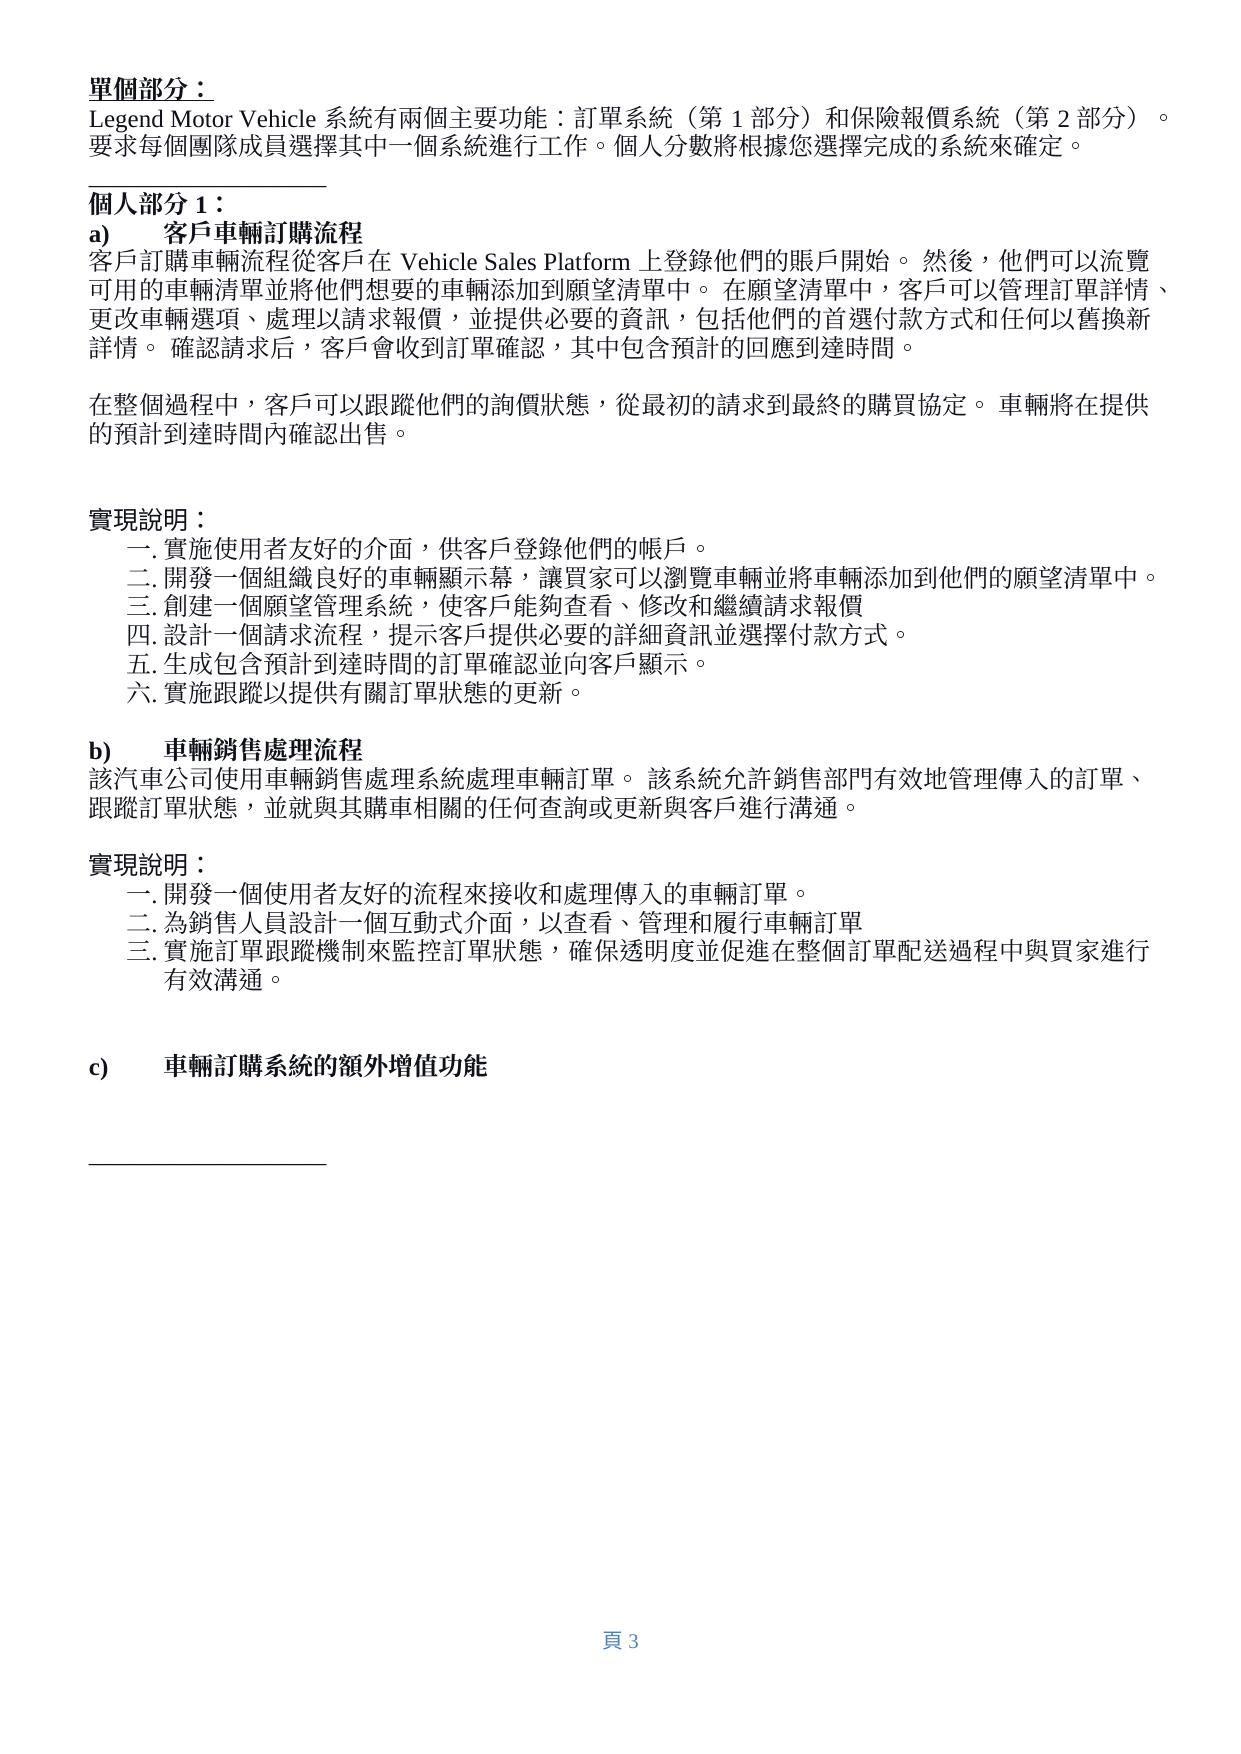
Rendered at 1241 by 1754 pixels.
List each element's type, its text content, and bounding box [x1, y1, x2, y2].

list 為銷售人員設計一個互動式介面，以查看、管理和履行車輛訂單 [126, 909, 1152, 937]
text a) 客戶車輛訂購流程 [89, 219, 1152, 247]
text 實現說明： [89, 851, 1152, 880]
text b) 車輛銷售處理流程 [89, 736, 1152, 765]
list 實施使用者友好的介面，供客戶登錄他們的帳戶。 [126, 535, 1152, 564]
text 單個部分： [89, 75, 1152, 104]
text ___________________ [89, 161, 1152, 190]
text 在整個過程中，客戶可以跟蹤他們的詢價狀態，從最初的請求到最終的購買協定。 車輛將在提供的預計到達時間內確認出售。 [89, 391, 1152, 449]
list 創建一個願望管理系統，使客戶能夠查看、修改和繼續請求報價 [126, 592, 1152, 621]
text 該汽車公司使用車輛銷售處理系統處理車輛訂單。 該系統允許銷售部門有效地管理傳入的訂單、跟蹤訂單狀態，並就與其購車相關的任何查詢或更新與客戶進行溝通。 [89, 765, 1152, 822]
list 實施跟蹤以提供有關訂單狀態的更新。 [126, 679, 1152, 707]
list 實施訂單跟蹤機制來監控訂單狀態，確保透明度並促進在整個訂單配送過程中與買家進行有效溝通。 [126, 937, 1152, 995]
list 開發一個使用者友好的流程來接收和處理傳入的車輛訂單。 [126, 880, 1152, 909]
text Legend Motor Vehicle 系統有兩個主要功能：訂單系統（第 1 部分）和保險報價系統（第 2 部分）。要求每個團隊成員選擇其中一個系統進行工作。個人分數將根據您選擇完成的系統來確定。 [89, 104, 1152, 161]
list 生成包含預計到達時間的訂單確認並向客戶顯示。 [126, 650, 1152, 679]
text 客戶訂購車輛流程從客戶在 Vehicle Sales Platform 上登錄他們的賬戶開始。 然後，他們可以流覽可用的車輛清單並將他們想要的車輛添加到願望清單中。 在願望清單中，客戶可以管理訂單詳情、更改車輛選項、處理以請求報價，並提供必要的資訊，包括他們的首選付款方式和任何以舊換新詳情。 確認請求后，客戶會收到訂單確認，其中包含預計的回應到達時間。 [89, 247, 1152, 362]
text c) 車輛訂購系統的額外增值功能 [89, 1052, 1152, 1081]
text 實現說明： [89, 506, 1152, 535]
list 設計一個請求流程，提示客戶提供必要的詳細資訊並選擇付款方式。 [126, 621, 1152, 650]
text 個人部分 1： [89, 190, 1152, 219]
list 開發一個組織良好的車輛顯示幕，讓買家可以瀏覽車輛並將車輛添加到他們的願望清單中。 [126, 564, 1152, 592]
text ___________________ [89, 1139, 1152, 1167]
